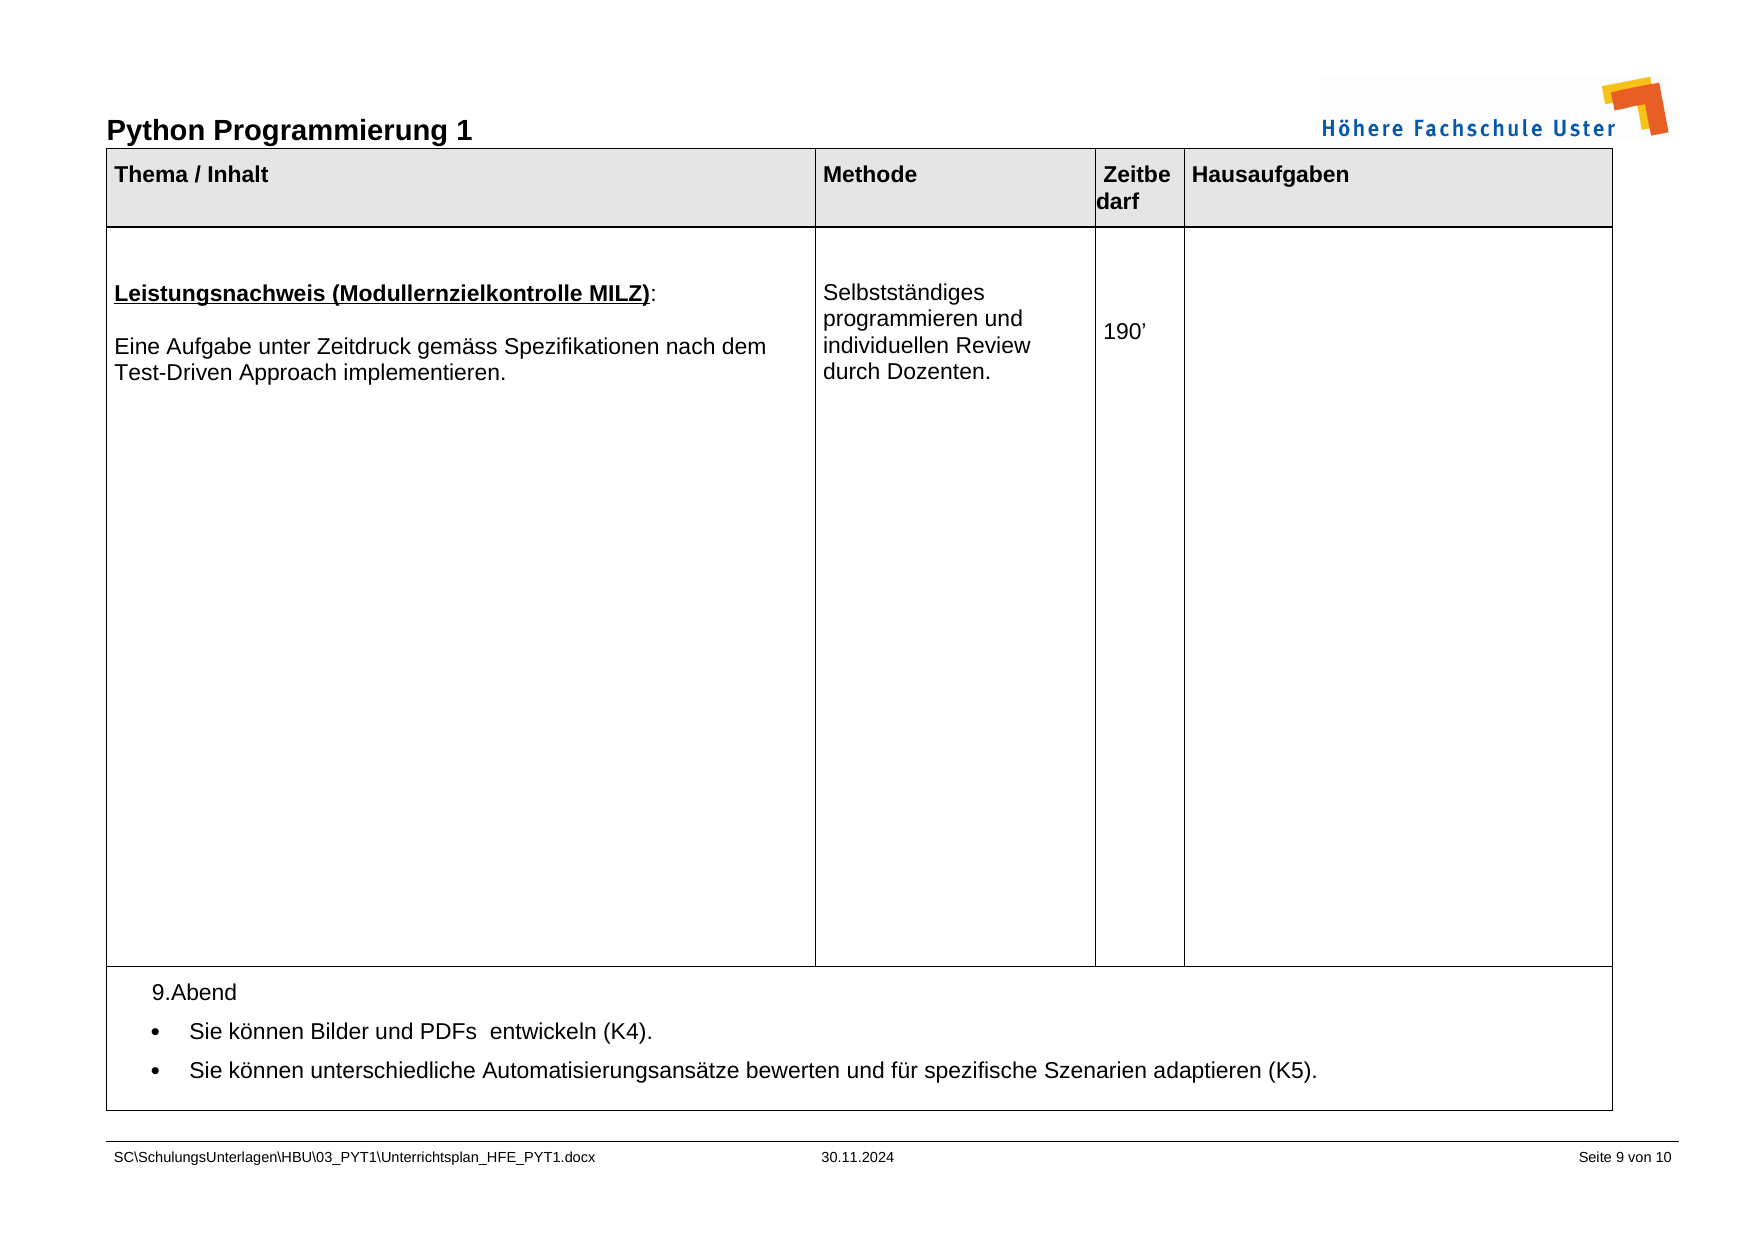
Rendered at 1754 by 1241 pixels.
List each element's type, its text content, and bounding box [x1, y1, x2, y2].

table_cell Selbstständiges programmieren und individuellen Review durch Dozenten. [816, 228, 1095, 966]
picture [1321, 75, 1672, 141]
table_header Zeitbedarf [1096, 149, 1184, 226]
table_header Thema / Inhalt [107, 149, 815, 226]
table_cell 9.Abend Sie können Bilder und PDFs entwickeln (K4). Sie können unterschiedliche Automatisierungsansätze bewerten und für spezifische Szenarien adaptieren (K5). [107, 967, 1612, 1110]
table_cell 190’ [1096, 228, 1184, 966]
table_header Methode [816, 149, 1095, 226]
table_cell [1185, 228, 1612, 966]
table_cell Leistungsnachweis (Modullernzielkontrolle MILZ): Eine Aufgabe unter Zeitdruck gemäss Spezifikationen nach dem Test-Driven Approach implementieren. [107, 228, 815, 966]
table_header Hausaufgaben [1185, 149, 1612, 226]
